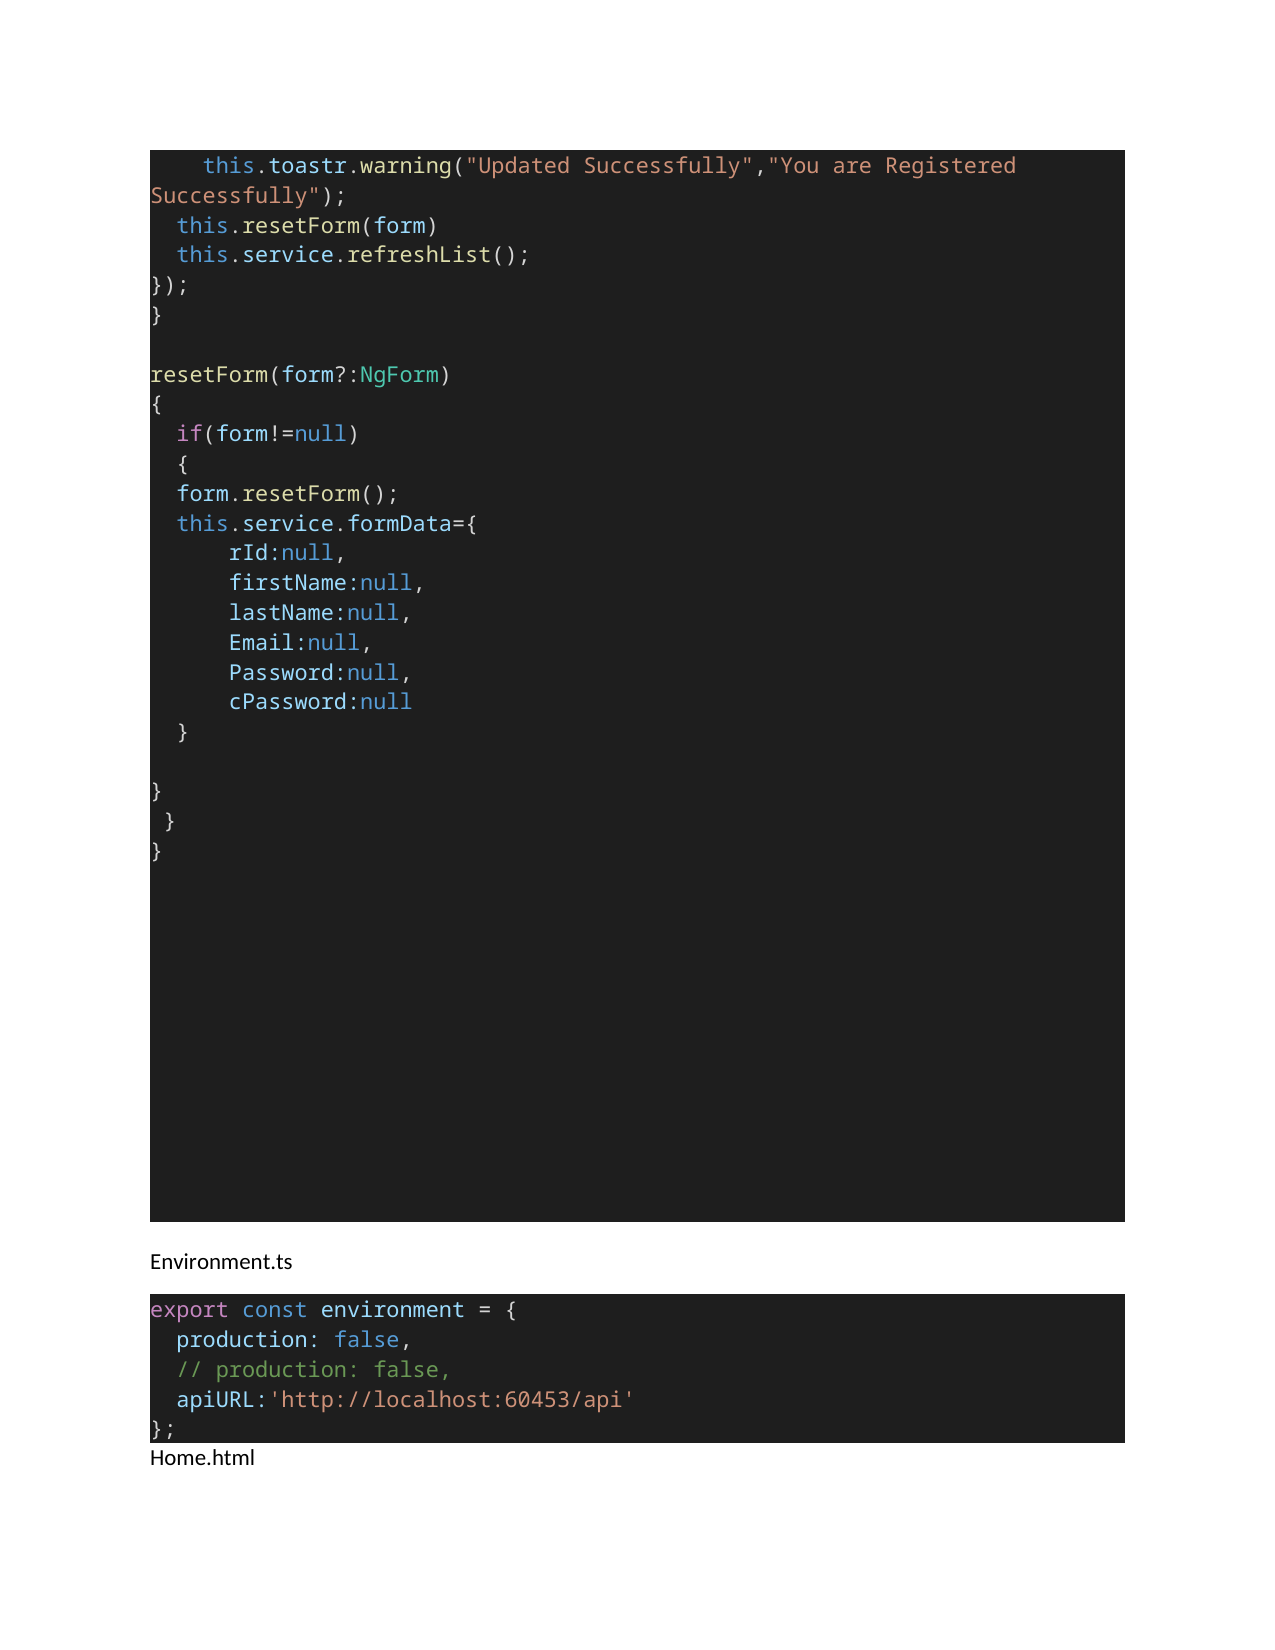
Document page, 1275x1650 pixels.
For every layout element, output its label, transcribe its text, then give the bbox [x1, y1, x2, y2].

text this.toastr.warning("Updated Successfully","You are Registered Successfully"); [150, 150, 1125, 209]
text // production: false, [150, 1354, 1125, 1383]
text Home.html [150, 1443, 1125, 1471]
text if(form!=null) [150, 418, 1125, 448]
text } [150, 716, 1125, 746]
text { [150, 448, 1125, 478]
text } [150, 299, 1125, 329]
text { [150, 388, 1125, 418]
text production: false, [150, 1324, 1125, 1354]
text apiURL:'http://localhost:60453/api' [150, 1383, 1125, 1413]
text form.resetForm(); [150, 478, 1125, 507]
text rId:null, [150, 537, 1125, 567]
text Environment.ts [150, 1247, 1125, 1275]
text Password:null, [150, 656, 1125, 686]
text } [150, 835, 1125, 865]
text resetForm(form?:NgForm) [150, 358, 1125, 388]
text lastName:null, [150, 597, 1125, 627]
text } [150, 805, 1125, 835]
text this.service.formData={ [150, 507, 1125, 537]
text } [150, 776, 1125, 805]
text this.service.refreshList(); [150, 239, 1125, 269]
text cPassword:null [150, 686, 1125, 716]
text this.resetForm(form) [150, 209, 1125, 239]
text }); [150, 269, 1125, 299]
text export const environment = { [150, 1294, 1125, 1324]
text }; [150, 1413, 1125, 1443]
text Email:null, [150, 627, 1125, 656]
text firstName:null, [150, 567, 1125, 597]
